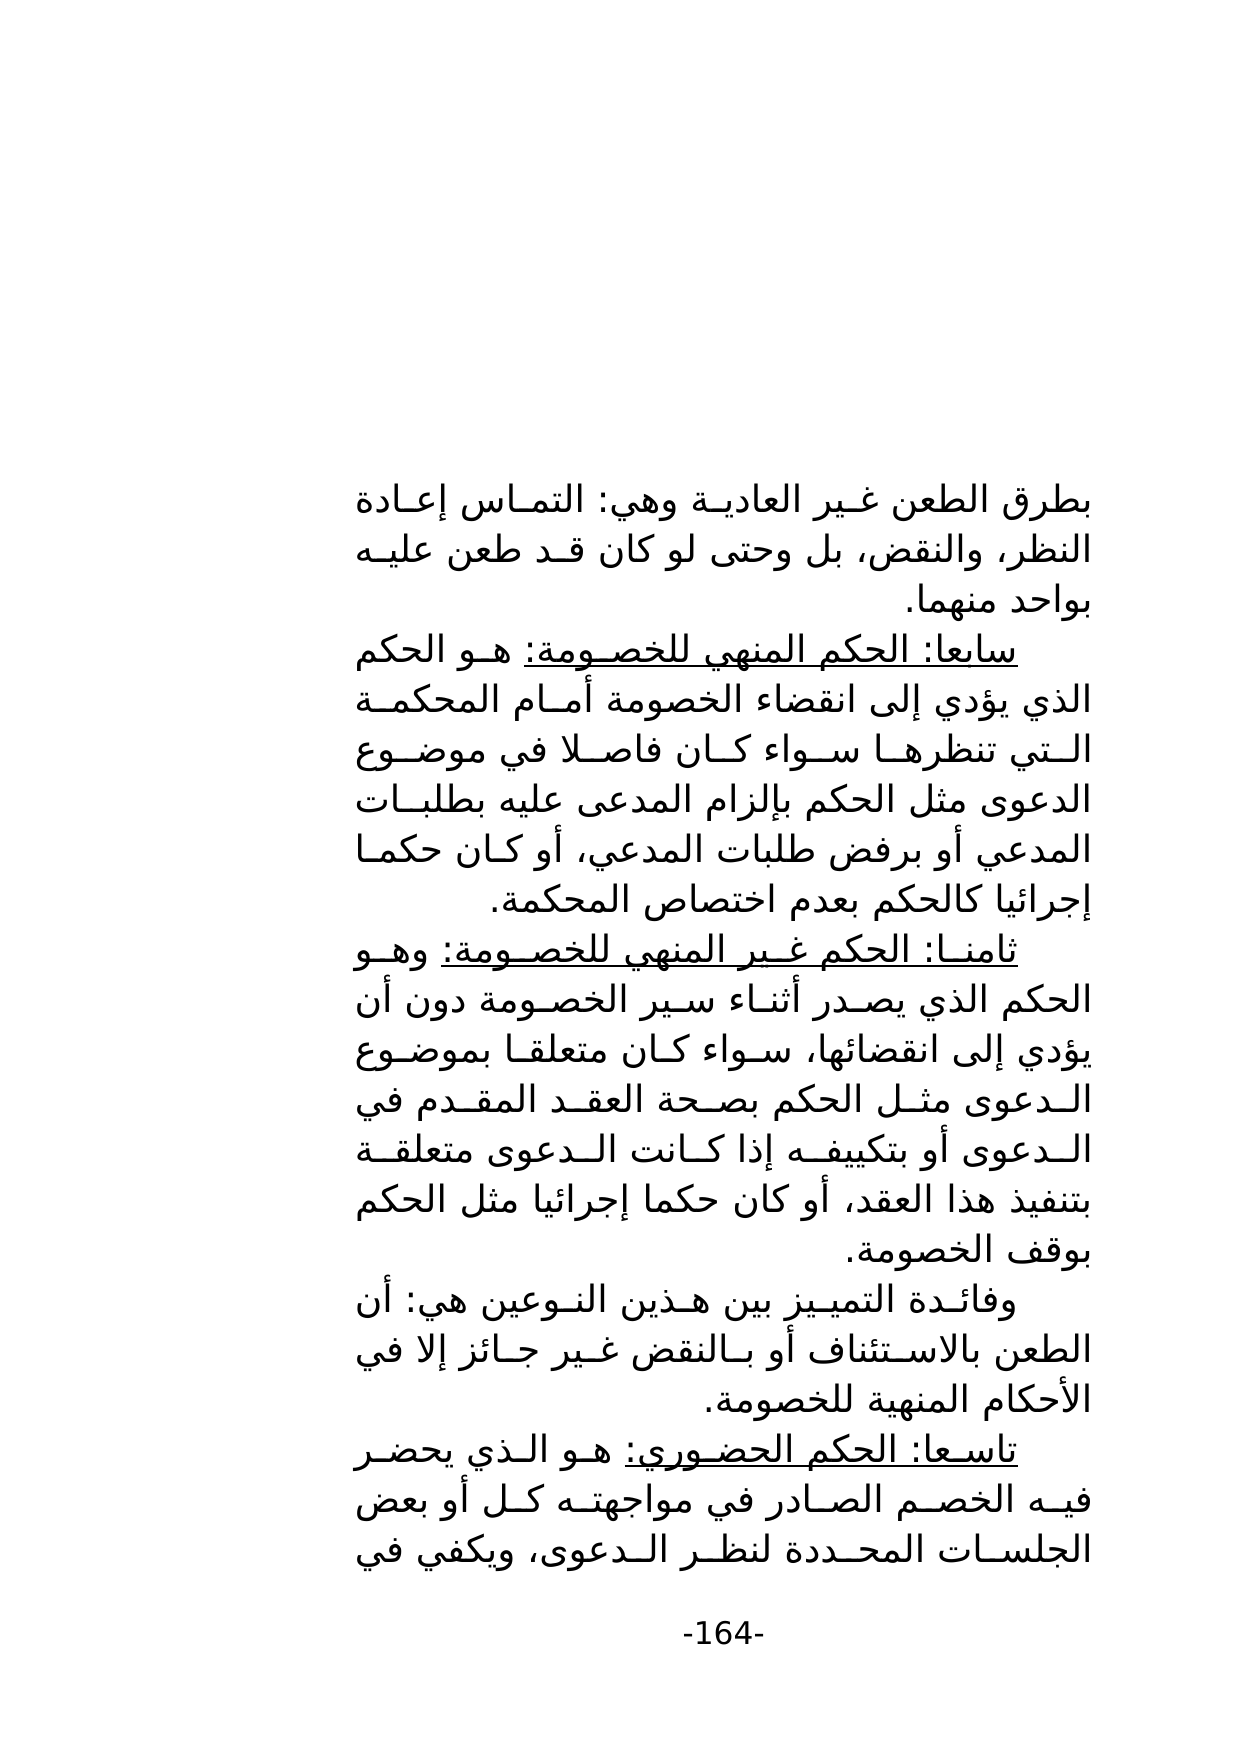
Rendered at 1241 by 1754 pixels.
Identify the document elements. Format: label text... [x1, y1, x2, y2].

text وفائدة التمييز بين هذين النوعين هي: أن الطعن بالاستئناف أو بالنقض غير جائز إلا في الأحكام المنهية للخصومة. [354, 1272, 1092, 1422]
text سابعا: الحكم المنهي للخصومة: هو الحكم الذي يؤدي إلى انقضاء الخصومة أمام المحكمة التي تنظرها سواء كان فاصلا في موضوع الدعوى مثل الحكم بإلزام المدعى عليه بطلبات المدعي أو برفض طلبات المدعي، أو كان حكما إجرائيا كالحكم بعدم اختصاص المحكمة. [354, 622, 1092, 922]
text ثامنا: الحكم غير المنهي للخصومة: وهو الحكم الذي يصدر أثناء سير الخصومة دون أن يؤدي إلى انقضائها، سواء كان متعلقا بموضوع الدعوى مثل الحكم بصحة العقد المقدم في الدعوى أو بتكييفه إذا كانت الدعوى متعلقة بتنفيذ هذا العقد، أو كان حكما إجرائيا مثل الحكم بوقف الخصومة. [354, 922, 1092, 1272]
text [354, 472, 1092, 622]
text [354, 1422, 1092, 1572]
